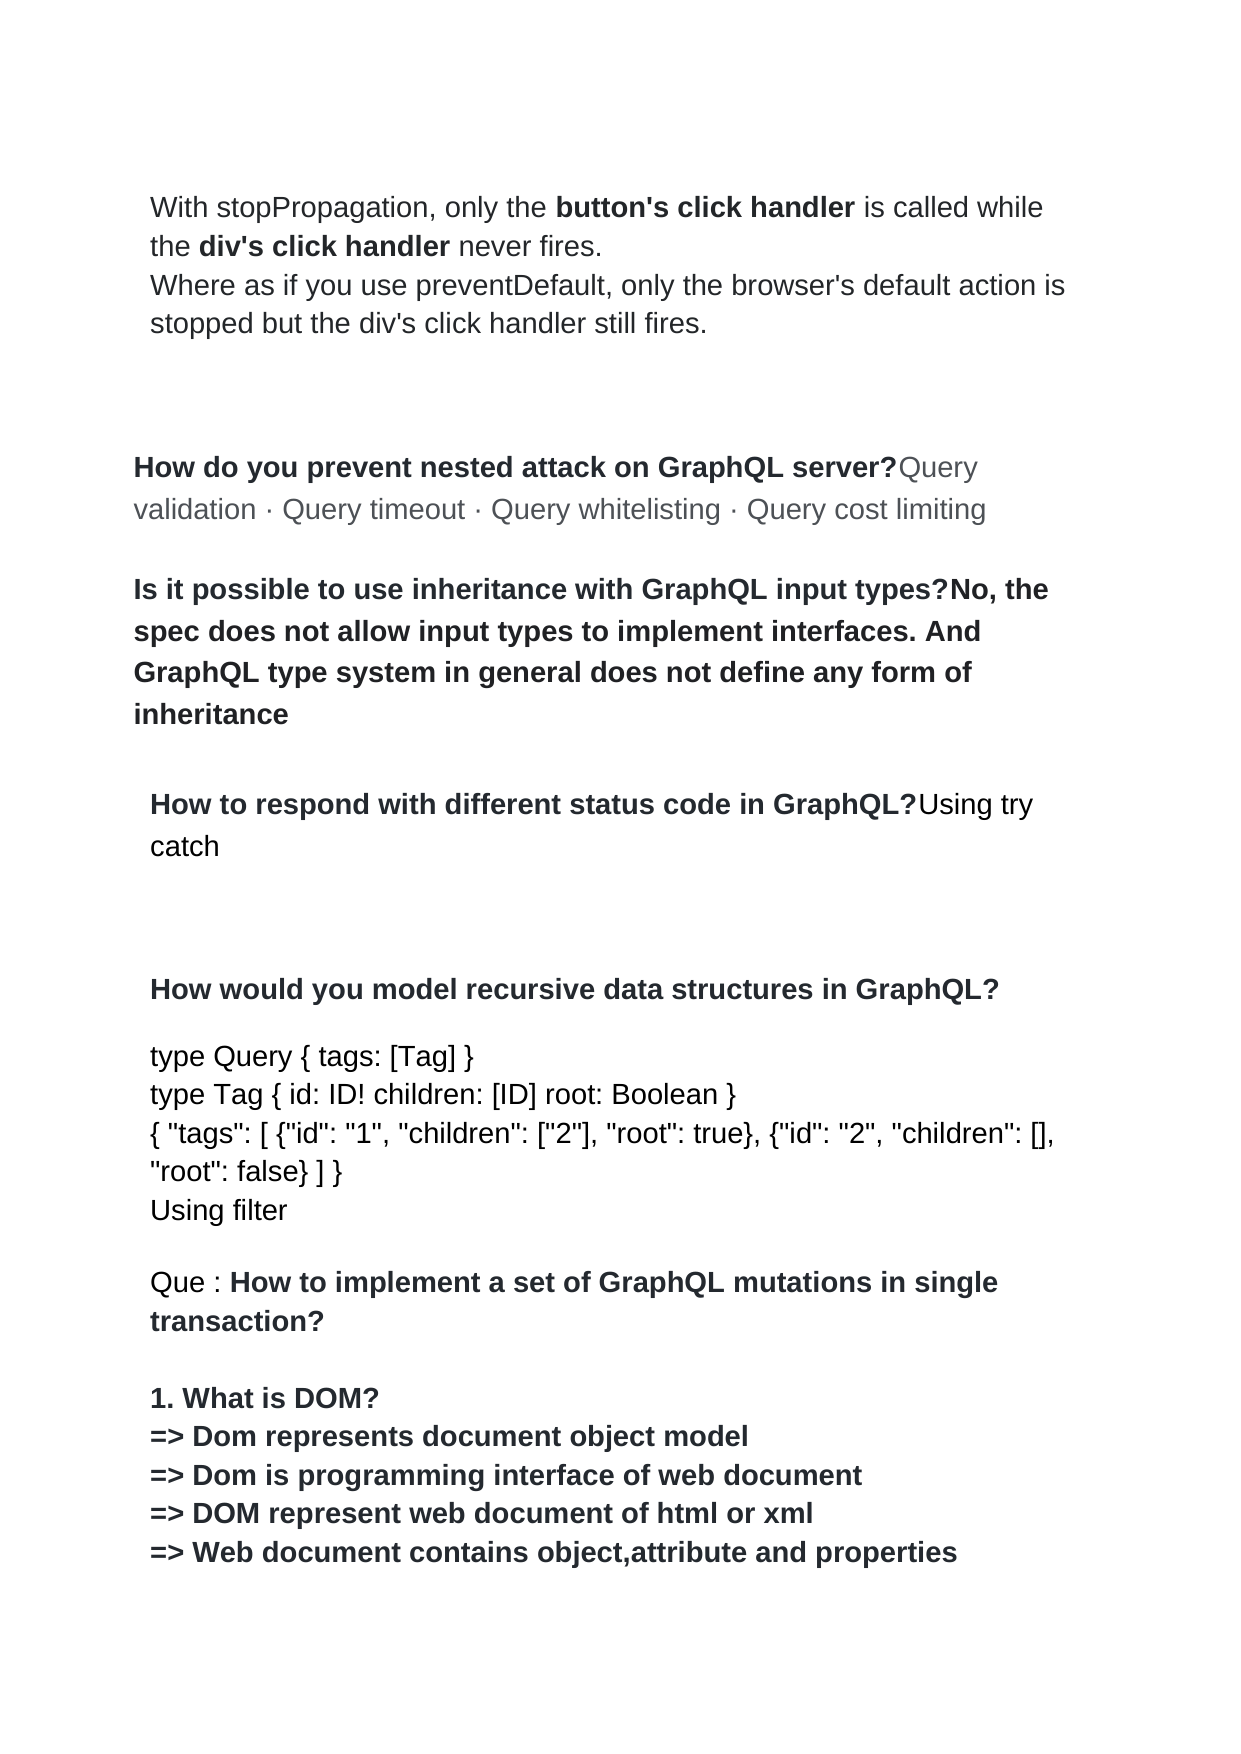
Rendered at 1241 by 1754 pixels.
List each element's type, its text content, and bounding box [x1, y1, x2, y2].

subtitle How do you prevent nested attack on GraphQL server?Query validation · Query timeout · Query whitelisting · Query cost limiting [133, 451, 1090, 526]
text Que : How to implement a set of GraphQL mutations in single transaction? [150, 1265, 1090, 1337]
text => DOM represent web document of html or xml [150, 1496, 1090, 1530]
text type Tag { id: ID! children: [ID] root: Boolean } [150, 1077, 1090, 1111]
text => Web document contains object,attribute and properties [150, 1535, 1090, 1568]
text 1. What is DOM? [150, 1381, 1090, 1414]
subtitle How would you model recursive data structures in GraphQL? [150, 972, 1090, 1006]
text => Dom is programming interface of web document [150, 1458, 1090, 1491]
text => Dom represents document object model [150, 1419, 1090, 1453]
text Using filter [150, 1193, 1090, 1227]
subtitle Is it possible to use inheritance with GraphQL input types?No, the spec does not allow input types to implement interfaces. And GraphQL type system in general does not define any form of inheritance [133, 572, 1090, 741]
subtitle How to respond with different status code in GraphQL?Using try catch [150, 787, 1090, 863]
text type Query { tags: [Tag] } [150, 1039, 1090, 1072]
text Where as if you use preventDefault, only the browser's default action is stopped but the div's click handler still fires. [150, 268, 1090, 340]
text { "tags": [ {"id": "1", "children": ["2"], "root": true}, {"id": "2", "children": [], "root": false} ] } [150, 1116, 1090, 1188]
text With stopPropagation, only the button's click handler is called while the div's click handler never fires. [150, 191, 1090, 263]
